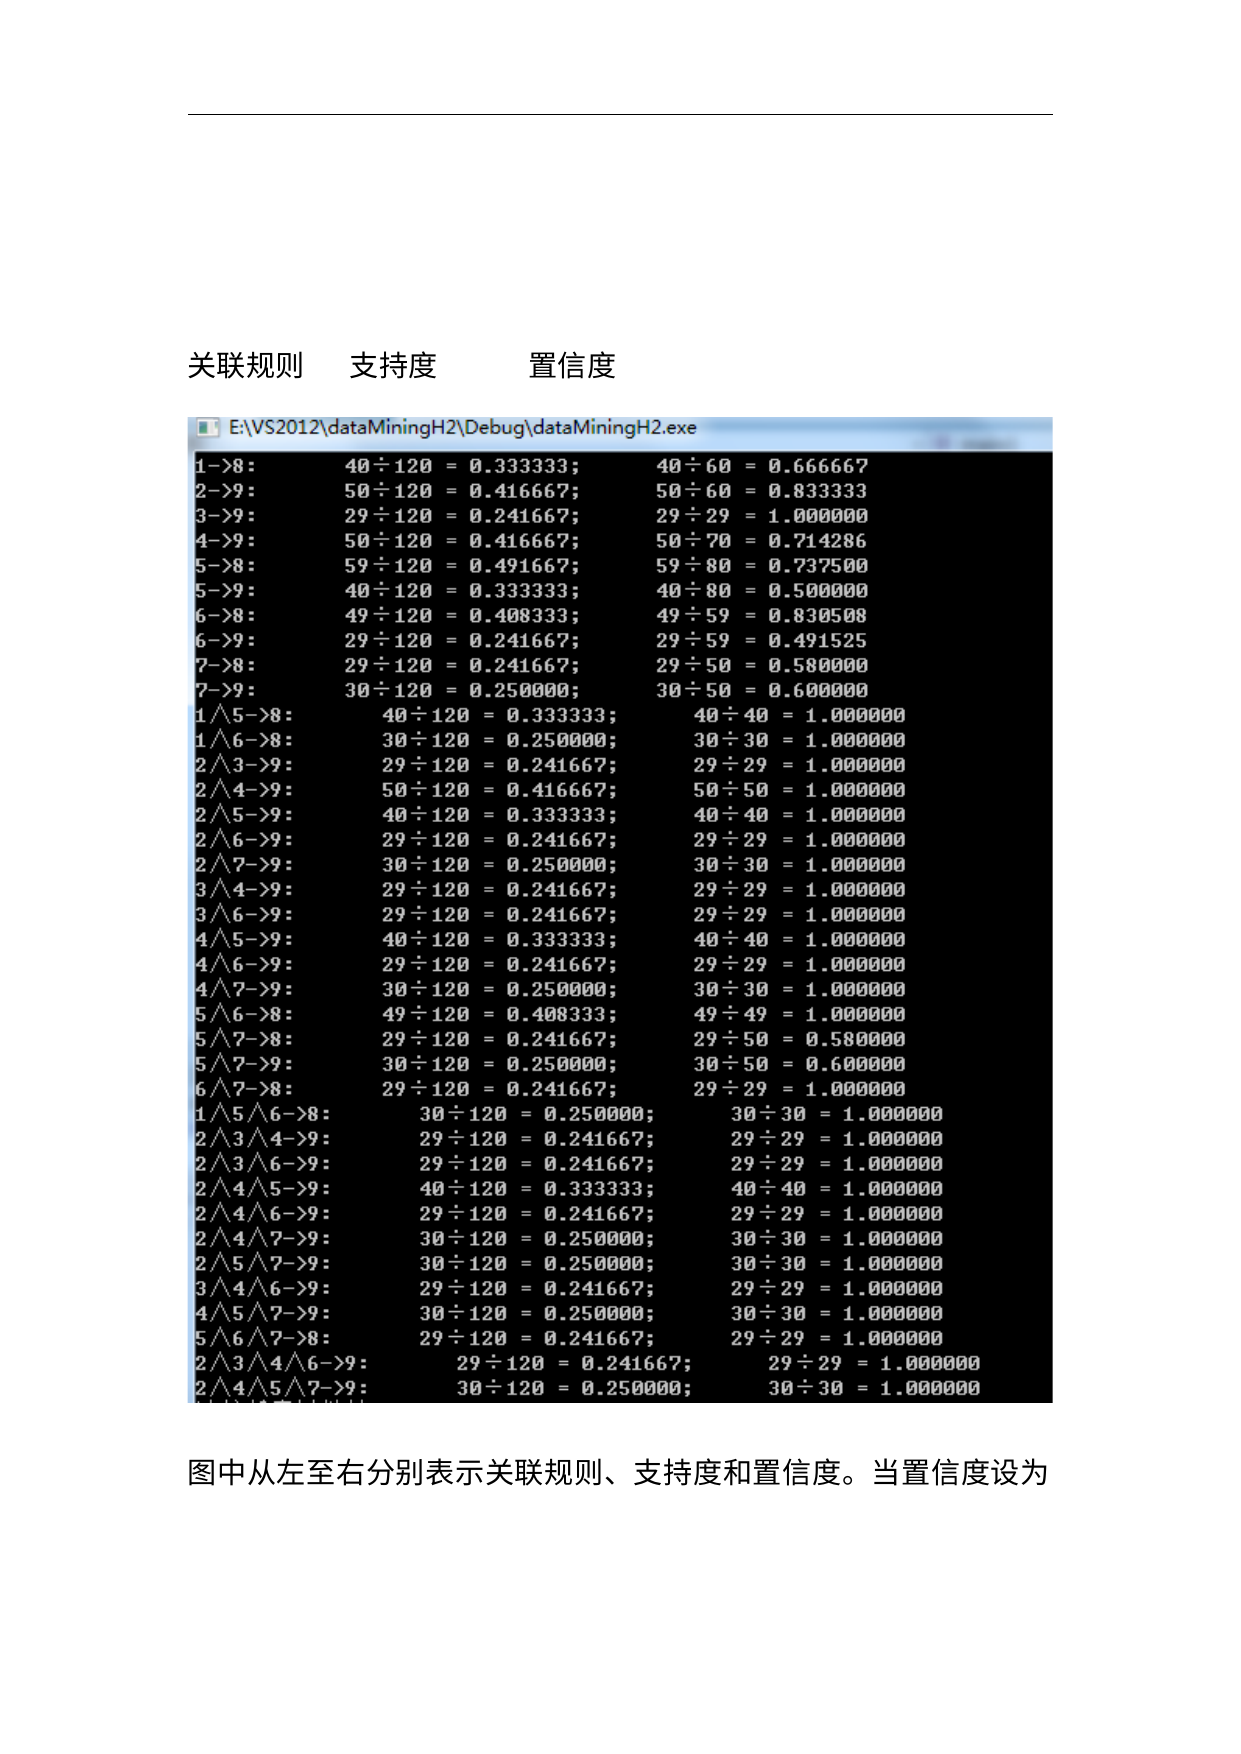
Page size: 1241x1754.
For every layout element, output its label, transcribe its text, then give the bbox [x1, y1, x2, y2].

text 关联规则 支持度 置信度 [187, 332, 1053, 397]
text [187, 1438, 1053, 1503]
picture [187, 417, 1053, 1403]
